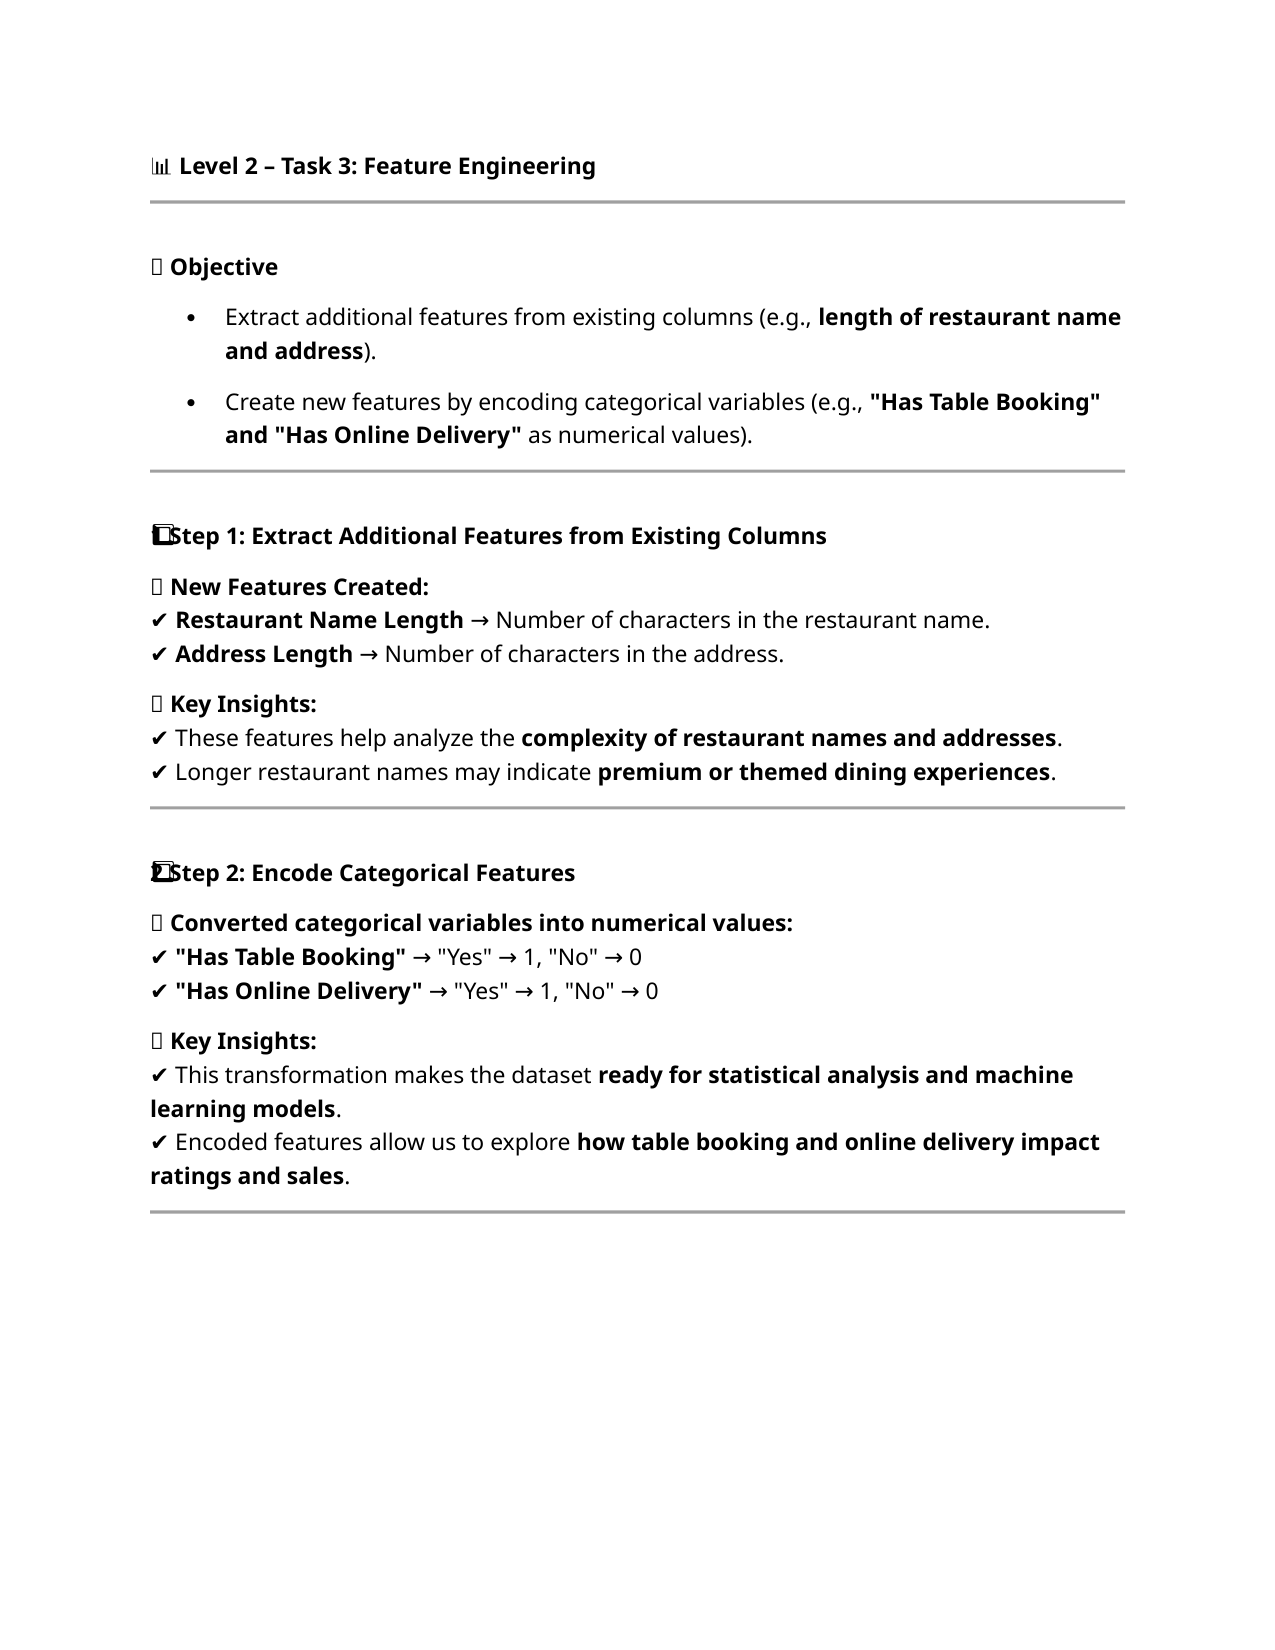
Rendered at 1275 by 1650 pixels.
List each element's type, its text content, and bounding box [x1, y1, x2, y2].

text 🔹 Converted categorical variables into numerical values: ✔ "Has Table Booking" → "Yes" → 1, "No" → 0 ✔ "Has Online Delivery" → "Yes" → 1, "No" → 0 [150, 907, 1125, 1006]
text 🔹 New Features Created: ✔ Restaurant Name Length → Number of characters in the restaurant name. ✔ Address Length → Number of characters in the address. [150, 570, 1125, 669]
list Extract additional features from existing columns (e.g., length of restaurant name and address). [187, 301, 1125, 366]
text 1️⃣ Step 1: Extract Additional Features from Existing Columns [150, 520, 1125, 551]
text 🔹 Key Insights: ✔ These features help analyze the complexity of restaurant names and addresses. ✔ Longer restaurant names may indicate premium or themed dining experiences. [150, 688, 1125, 787]
text 📌 Objective [150, 251, 1125, 282]
list Create new features by encoding categorical variables (e.g., "Has Table Booking" and "Has Online Delivery" as numerical values). [187, 385, 1125, 450]
text 📊 Level 2 – Task 3: Feature Engineering [150, 150, 1125, 181]
text 🔹 Key Insights: ✔ This transformation makes the dataset ready for statistical analysis and machine learning models. ✔ Encoded features allow us to explore how table booking and online delivery impact ratings and sales. [150, 1025, 1125, 1191]
text 2️⃣ Step 2: Encode Categorical Features [150, 857, 1125, 888]
